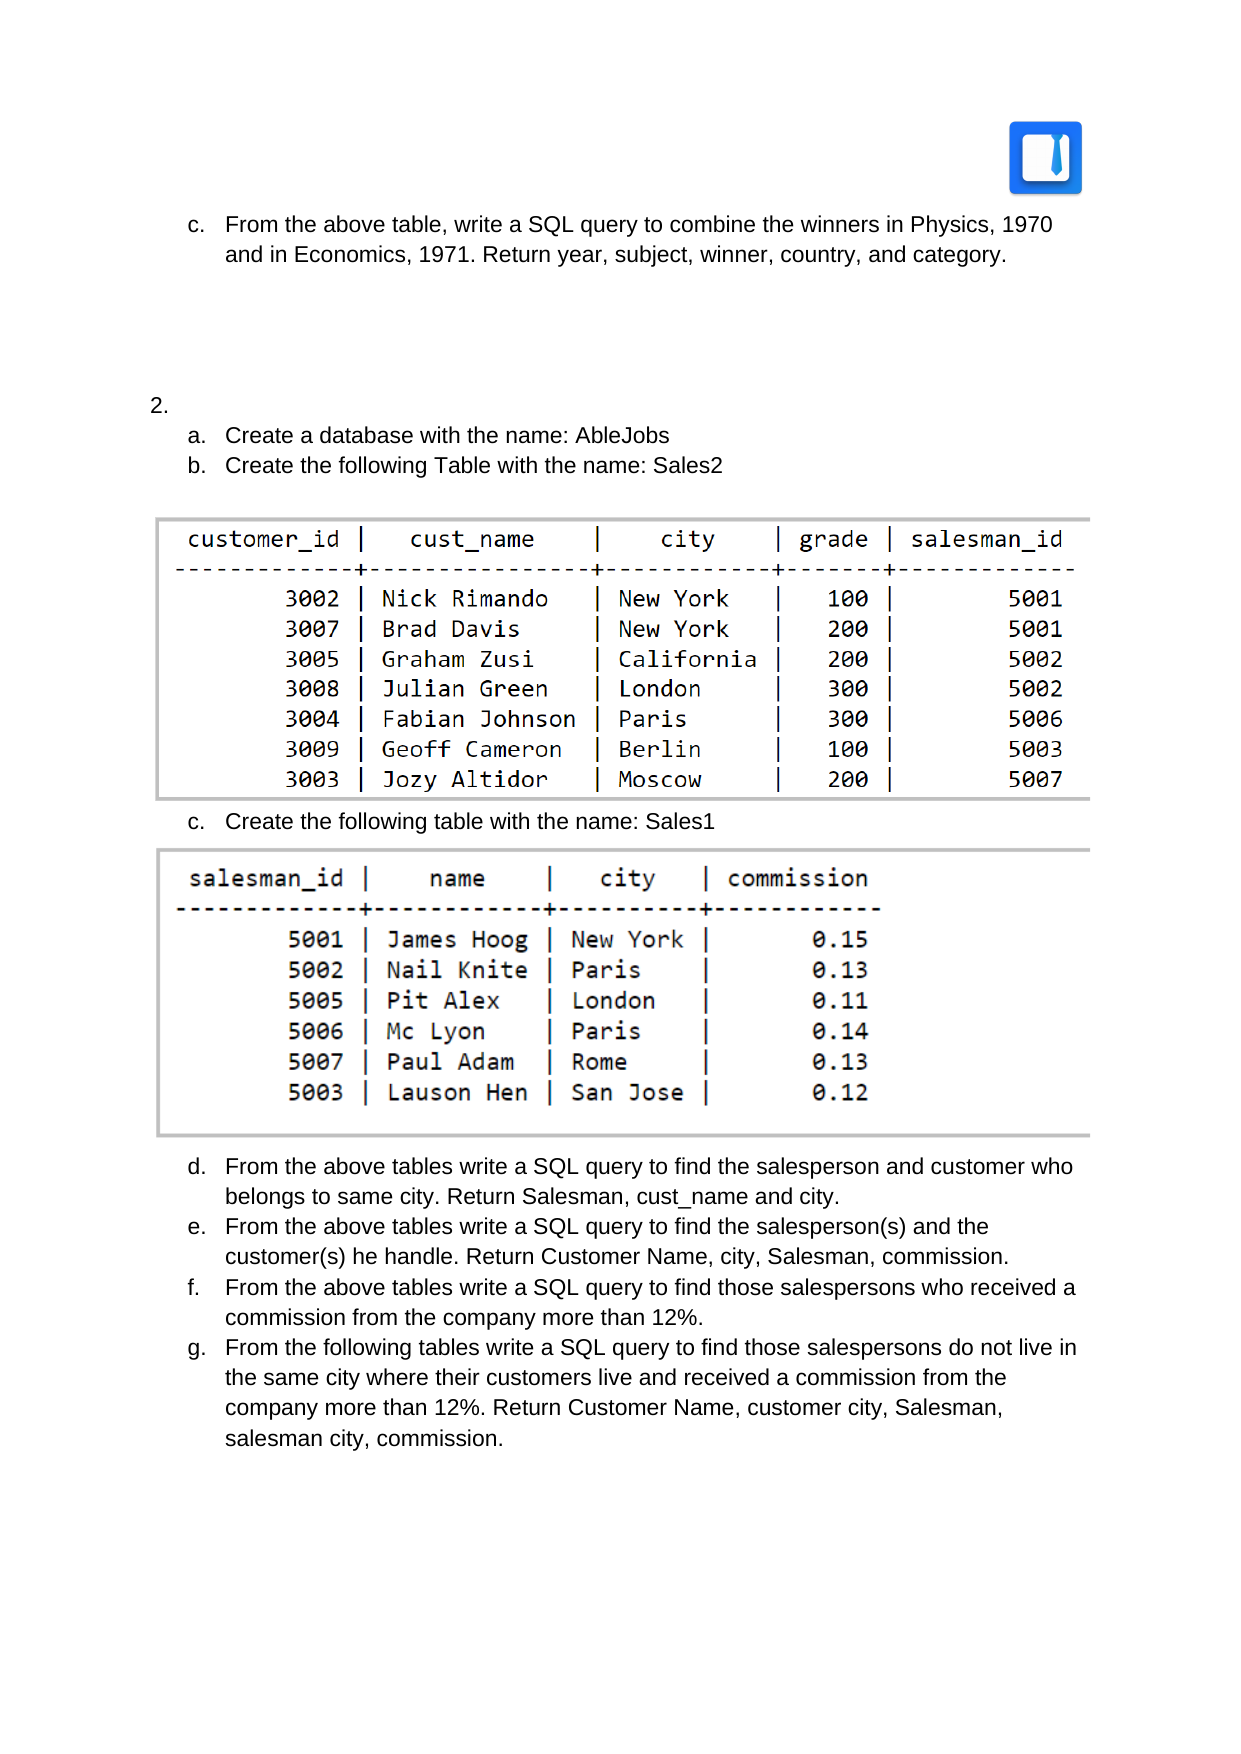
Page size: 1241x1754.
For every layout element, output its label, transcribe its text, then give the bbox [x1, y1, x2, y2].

picture [150, 838, 1091, 1149]
list Create the following Table with the name: Sales2 [187, 452, 1090, 479]
text 2. [150, 392, 1090, 418]
list From the above table, write a SQL query to combine the winners in Physics, 1970 and in Economics, 1971. Return year, subject, winner, country, and category. [187, 211, 1090, 267]
list From the above tables write a SQL query to find the salesperson(s) and the customer(s) he handle. Return Customer Name, city, Salesman, commission. [187, 1213, 1090, 1270]
picture [150, 512, 1091, 805]
list From the following tables write a SQL query to find those salespersons do not live in the same city where their customers live and received a commission from the company more than 12%. Return Customer Name, customer city, Salesman, salesman city, commission. [187, 1334, 1090, 1451]
list Create a database with the name: AbleJobs [187, 422, 1090, 448]
list From the above tables write a SQL query to find those salespersons who received a commission from the company more than 12%. [187, 1273, 1090, 1330]
list Create the following table with the name: Sales1 [187, 808, 1090, 834]
list From the above tables write a SQL query to find the salesperson and customer who belongs to same city. Return Salesman, cust_name and city. [187, 1153, 1090, 1209]
picture [1000, 112, 1091, 203]
